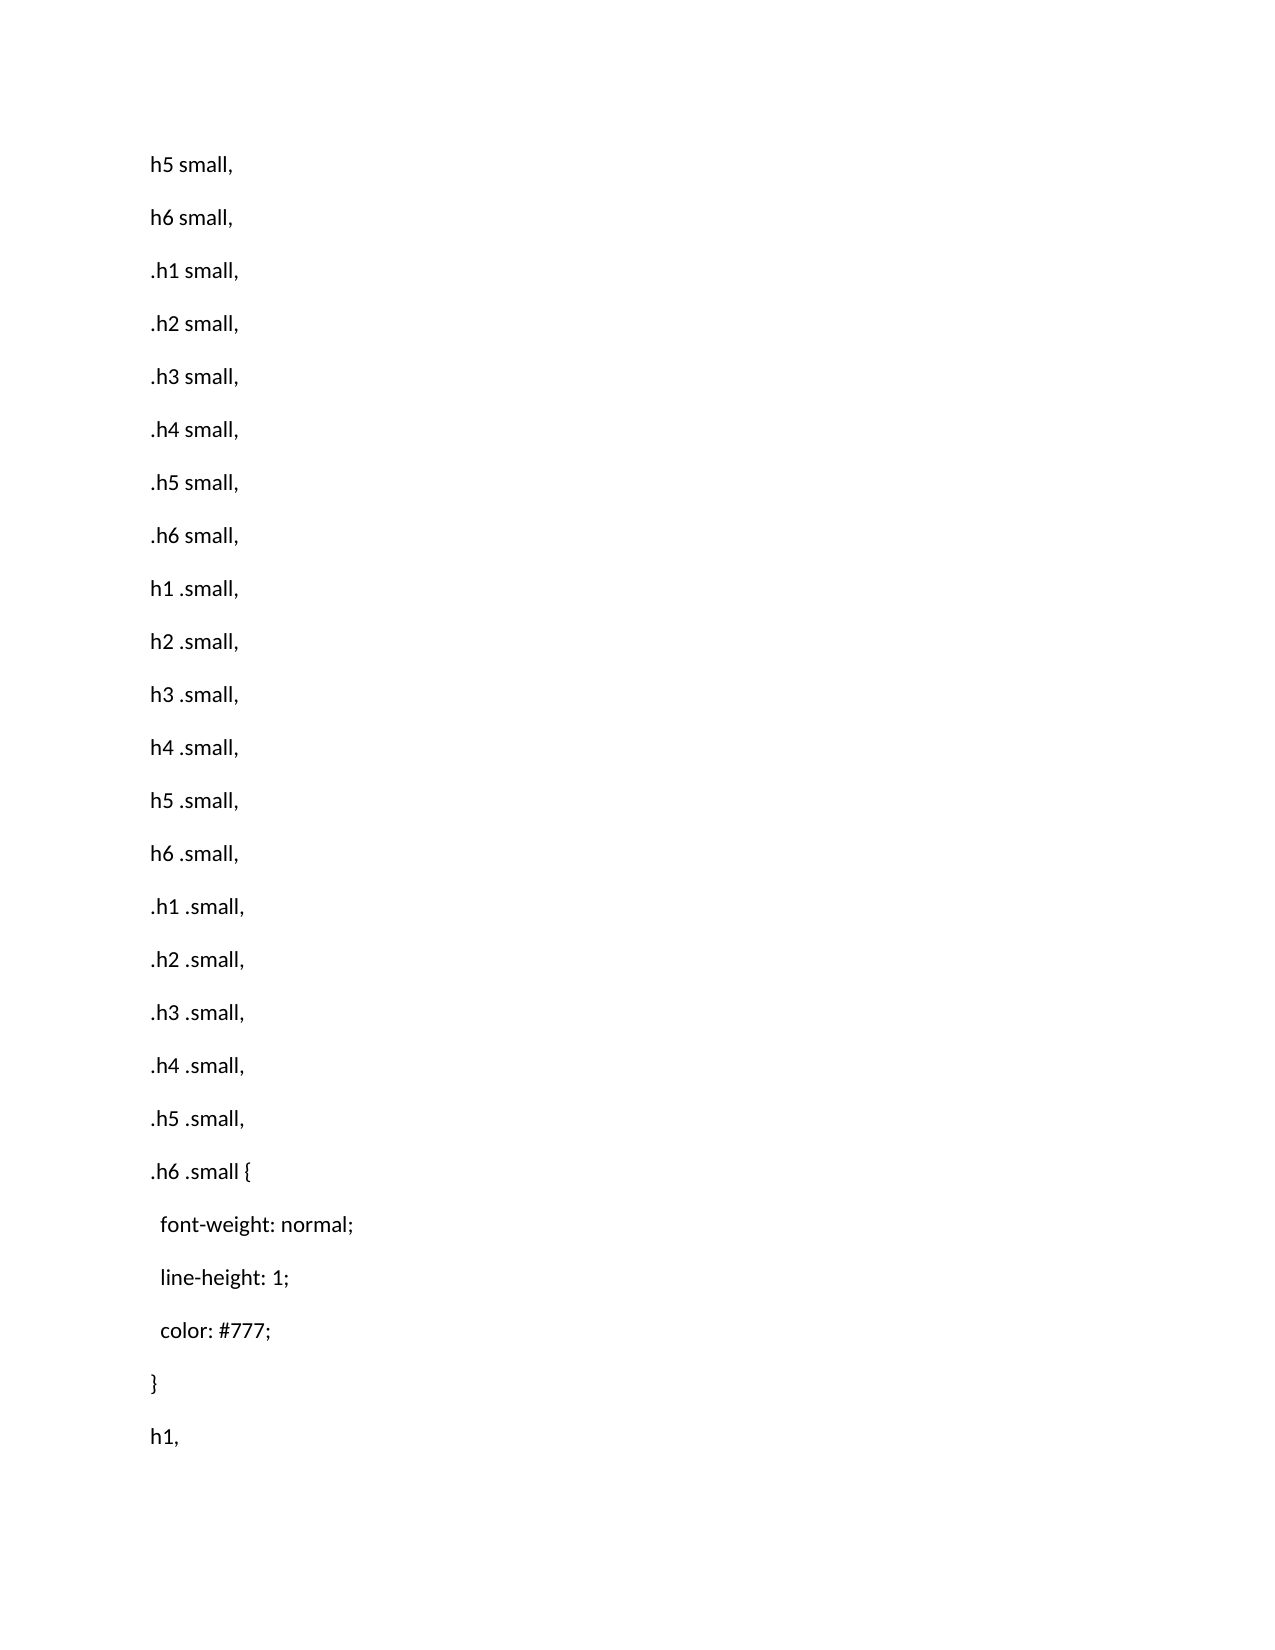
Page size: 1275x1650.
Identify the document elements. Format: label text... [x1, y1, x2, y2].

text .h2 small, [150, 309, 1125, 337]
text .h6 small, [150, 521, 1125, 549]
text h5 .small, [150, 786, 1125, 814]
text h2 .small, [150, 627, 1125, 655]
text h6 .small, [150, 839, 1125, 867]
text h1, [150, 1422, 1125, 1451]
text line-height: 1; [150, 1263, 1125, 1291]
text h6 small, [150, 203, 1125, 231]
text .h4 .small, [150, 1051, 1125, 1079]
text color: #777; [150, 1316, 1125, 1344]
text } [150, 1369, 1125, 1397]
text .h2 .small, [150, 945, 1125, 973]
text .h6 .small { [150, 1157, 1125, 1185]
text h3 .small, [150, 680, 1125, 708]
text .h3 .small, [150, 998, 1125, 1026]
text .h4 small, [150, 415, 1125, 443]
text h1 .small, [150, 574, 1125, 602]
text font-weight: normal; [150, 1210, 1125, 1238]
text h5 small, [150, 150, 1125, 178]
text .h5 .small, [150, 1104, 1125, 1132]
text .h3 small, [150, 362, 1125, 390]
text .h1 small, [150, 256, 1125, 284]
text h4 .small, [150, 733, 1125, 761]
text .h5 small, [150, 468, 1125, 496]
text .h1 .small, [150, 892, 1125, 920]
